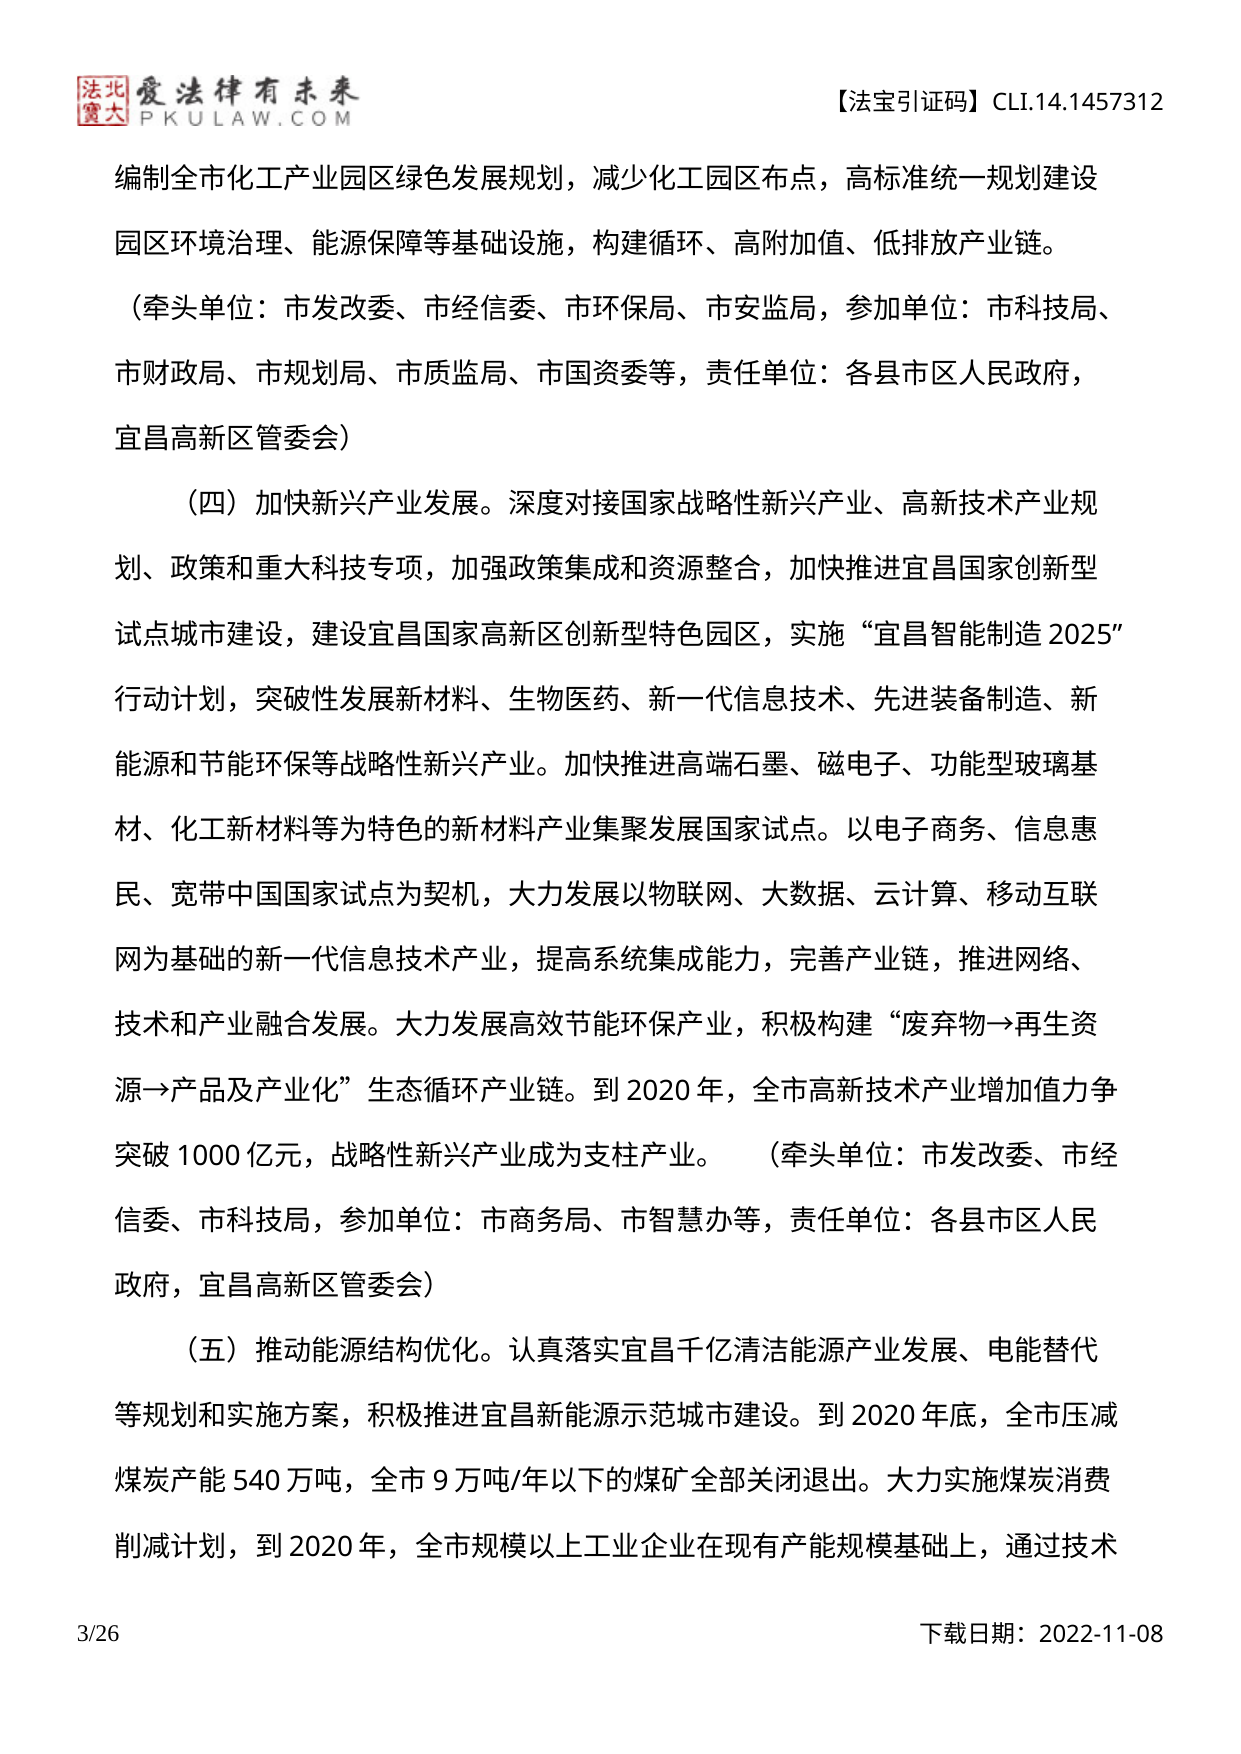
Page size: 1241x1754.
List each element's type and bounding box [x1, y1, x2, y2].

picture [76, 75, 361, 126]
text [114, 156, 1126, 1564]
